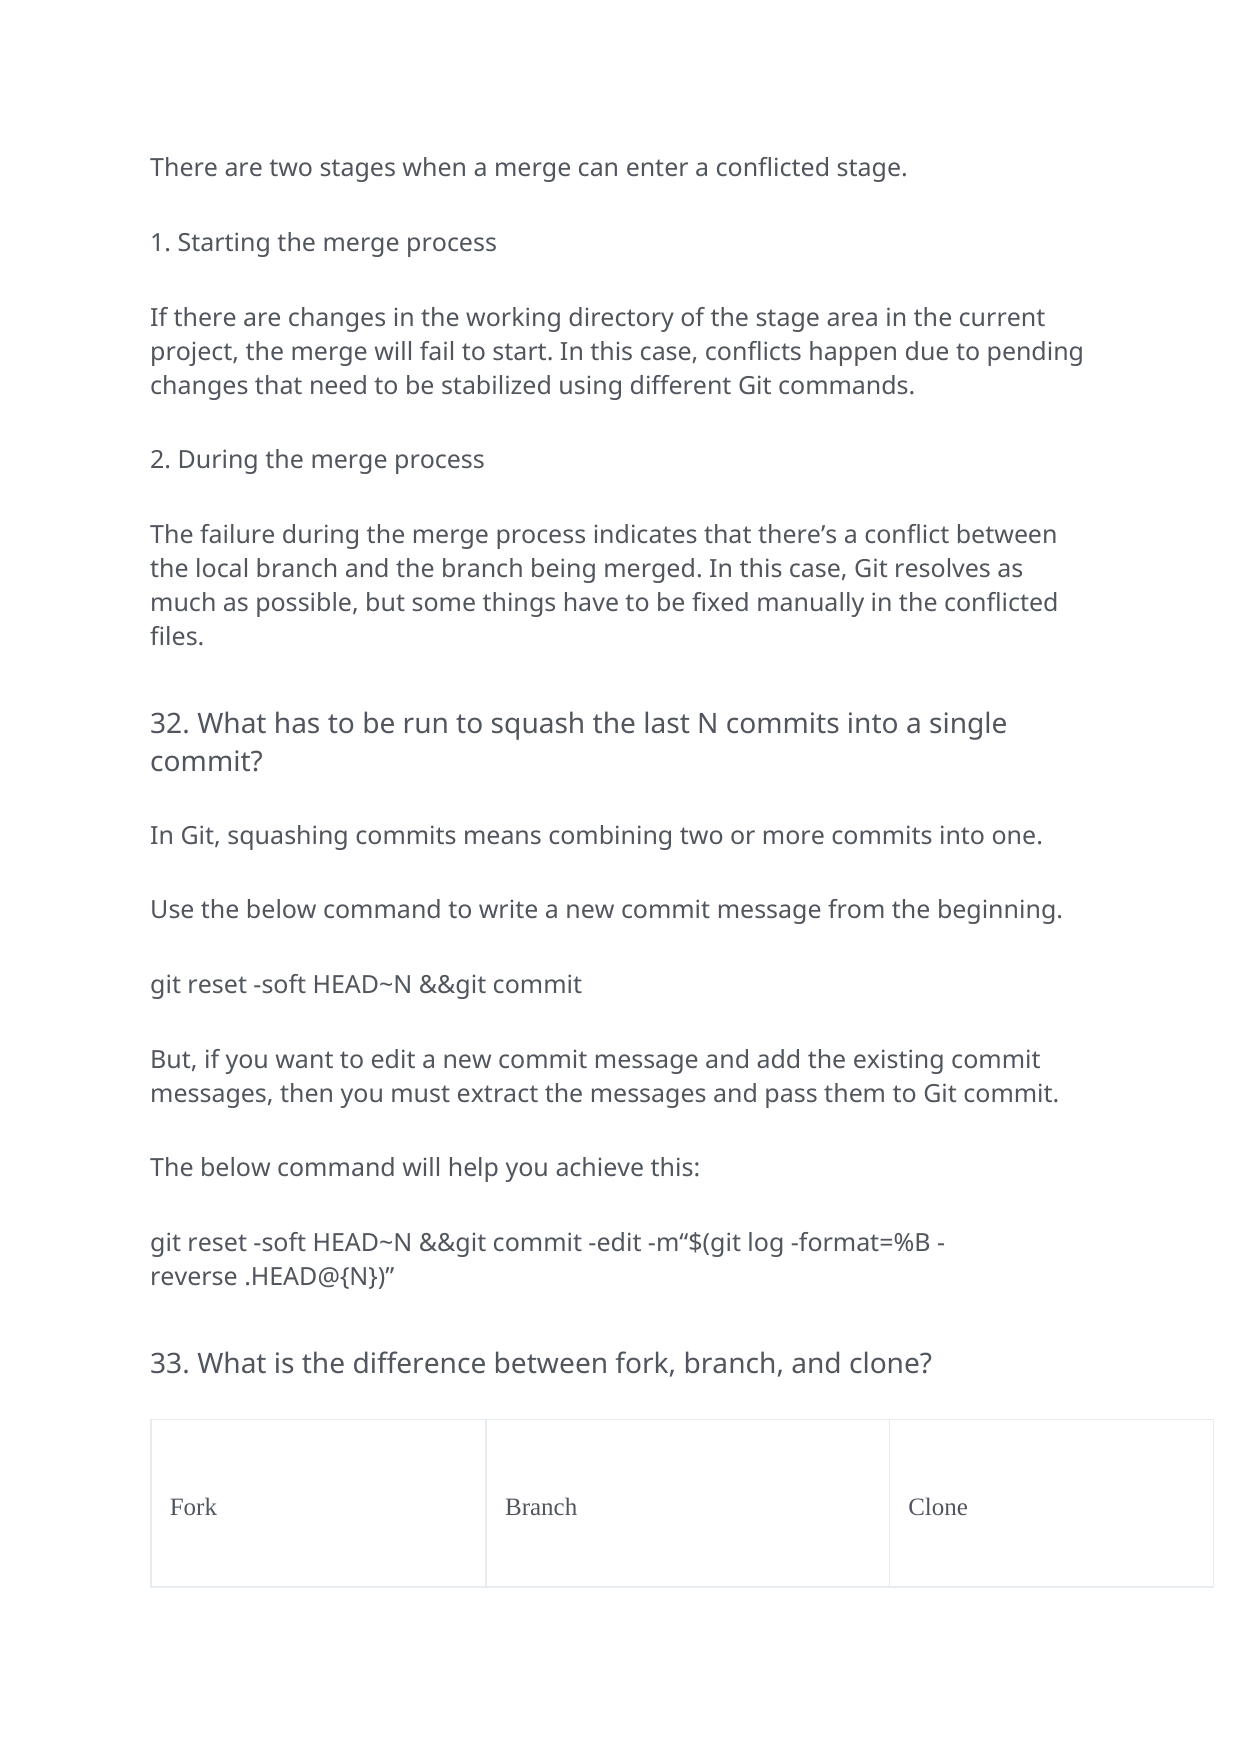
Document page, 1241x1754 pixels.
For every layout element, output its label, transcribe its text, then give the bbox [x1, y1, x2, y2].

text The below command will help you achieve this: [150, 1150, 1090, 1184]
text The failure during the merge process indicates that there’s a conflict between the local branch and the branch being merged. In this case, Git resolves as much as possible, but some things have to be fixed manually in the conflicted files. [150, 517, 1090, 653]
text There are two stages when a merge can enter a conflicted stage. [150, 150, 1090, 184]
text In Git, squashing commits means combining two or more commits into one. [150, 817, 1090, 851]
text But, if you want to edit a new commit message and add the existing commit messages, then you must extract the messages and pass them to Git commit. [150, 1041, 1090, 1109]
text 32. What has to be run to squash the last N commits into a single commit? [150, 703, 1090, 780]
table_header Branch [487, 1420, 889, 1586]
table_header Fork [152, 1420, 485, 1586]
text Use the below command to write a new commit message from the beginning. [150, 892, 1090, 926]
text 33. What is the difference between fork, branch, and clone? [150, 1343, 1090, 1381]
text If there are changes in the working directory of the stage area in the current project, the merge will fail to start. In this case, conflicts happen due to pending changes that need to be stabilized using different Git commands. [150, 299, 1090, 402]
table_header Clone [890, 1420, 1213, 1586]
text git reset -soft HEAD~N &&git commit [150, 967, 1090, 1001]
text git reset -soft HEAD~N &&git commit -edit -m“$(git log -format=%B -reverse .HEAD@{N})” [150, 1225, 1090, 1293]
text 1. Starting the merge process [150, 225, 1090, 259]
text 2. During the merge process [150, 442, 1090, 476]
